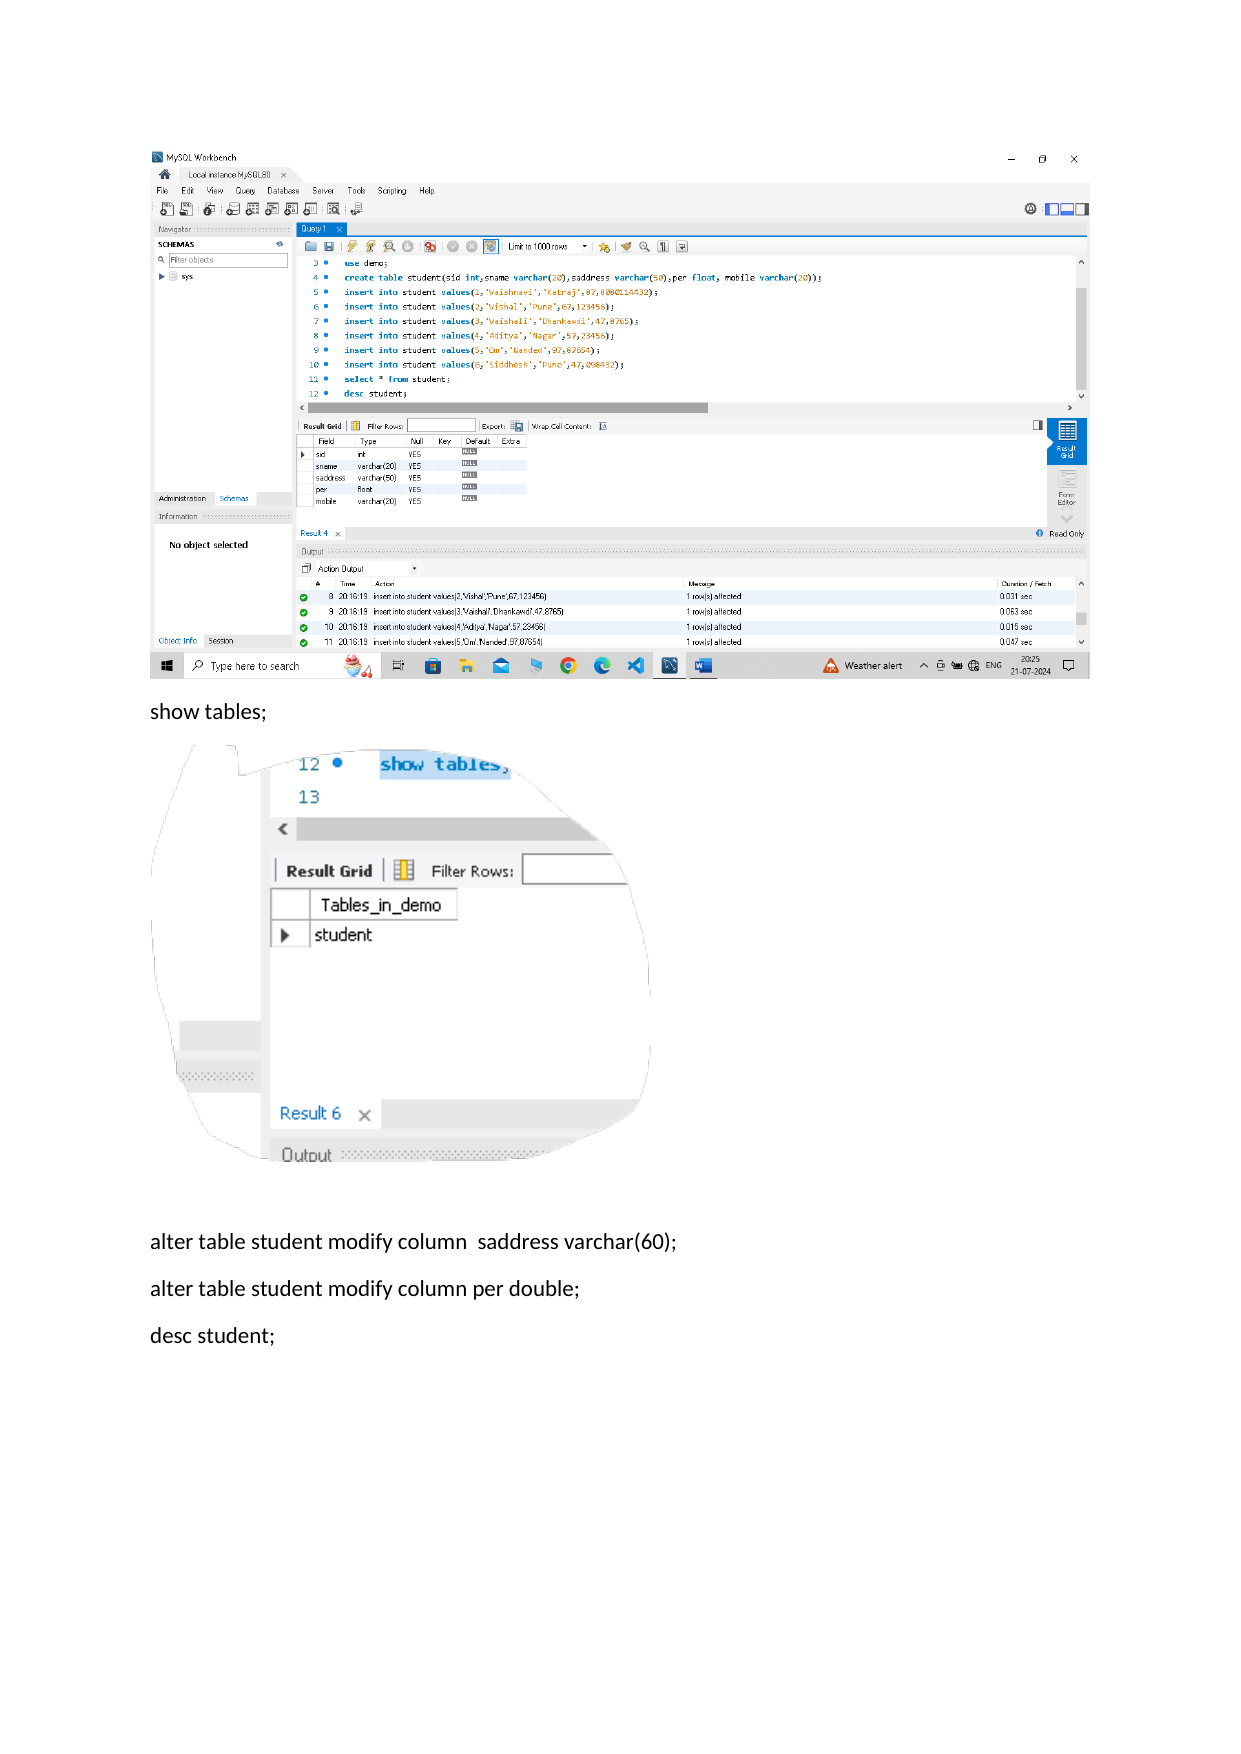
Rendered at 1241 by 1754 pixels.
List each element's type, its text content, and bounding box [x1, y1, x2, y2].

picture [150, 150, 1091, 679]
text show tables; [150, 697, 1090, 726]
text alter table student modify column per double; [150, 1274, 1090, 1302]
text desc student; [150, 1321, 1090, 1349]
text alter table student modify column saddress varchar(60); [150, 1227, 1090, 1255]
picture [150, 744, 652, 1162]
